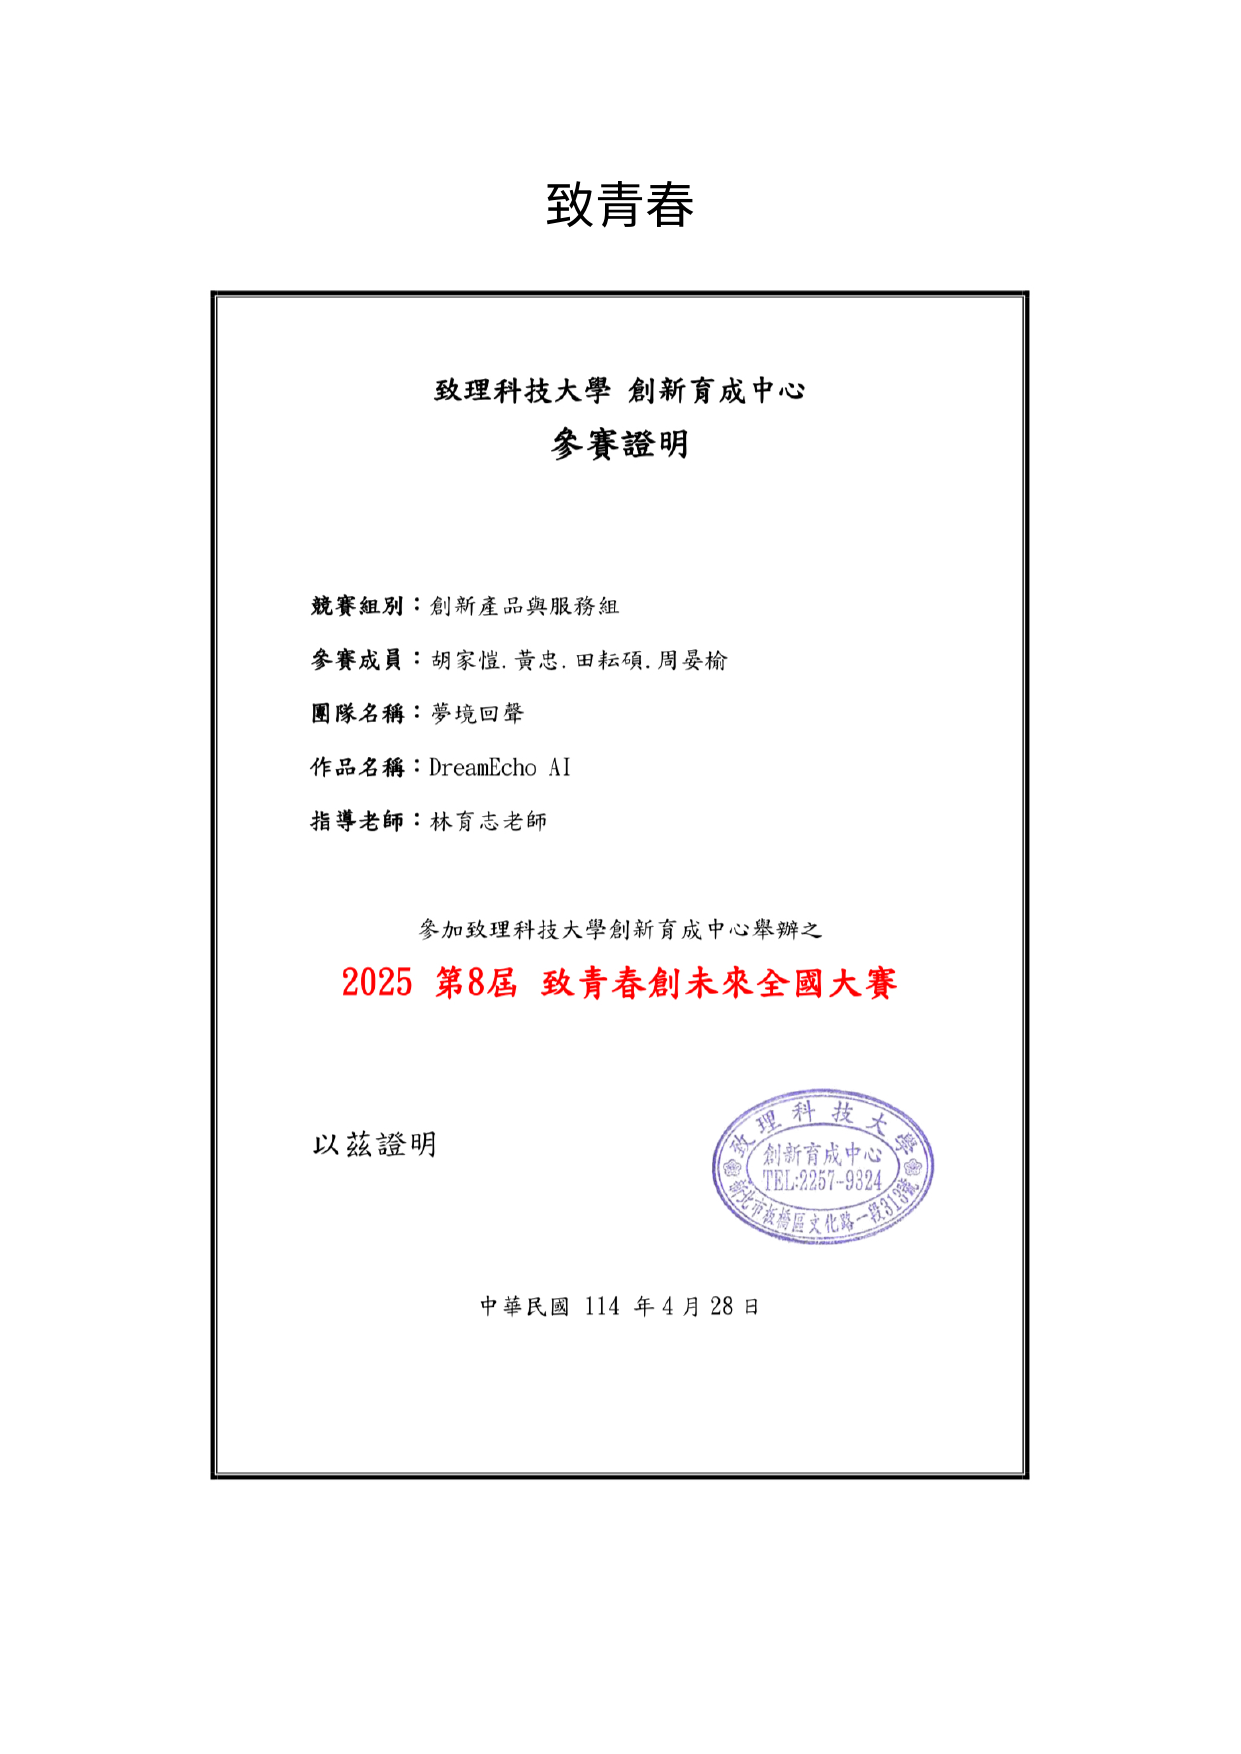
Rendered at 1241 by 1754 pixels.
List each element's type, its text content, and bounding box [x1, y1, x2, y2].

picture [187, 267, 1061, 1504]
text 致青春 [187, 164, 1053, 239]
